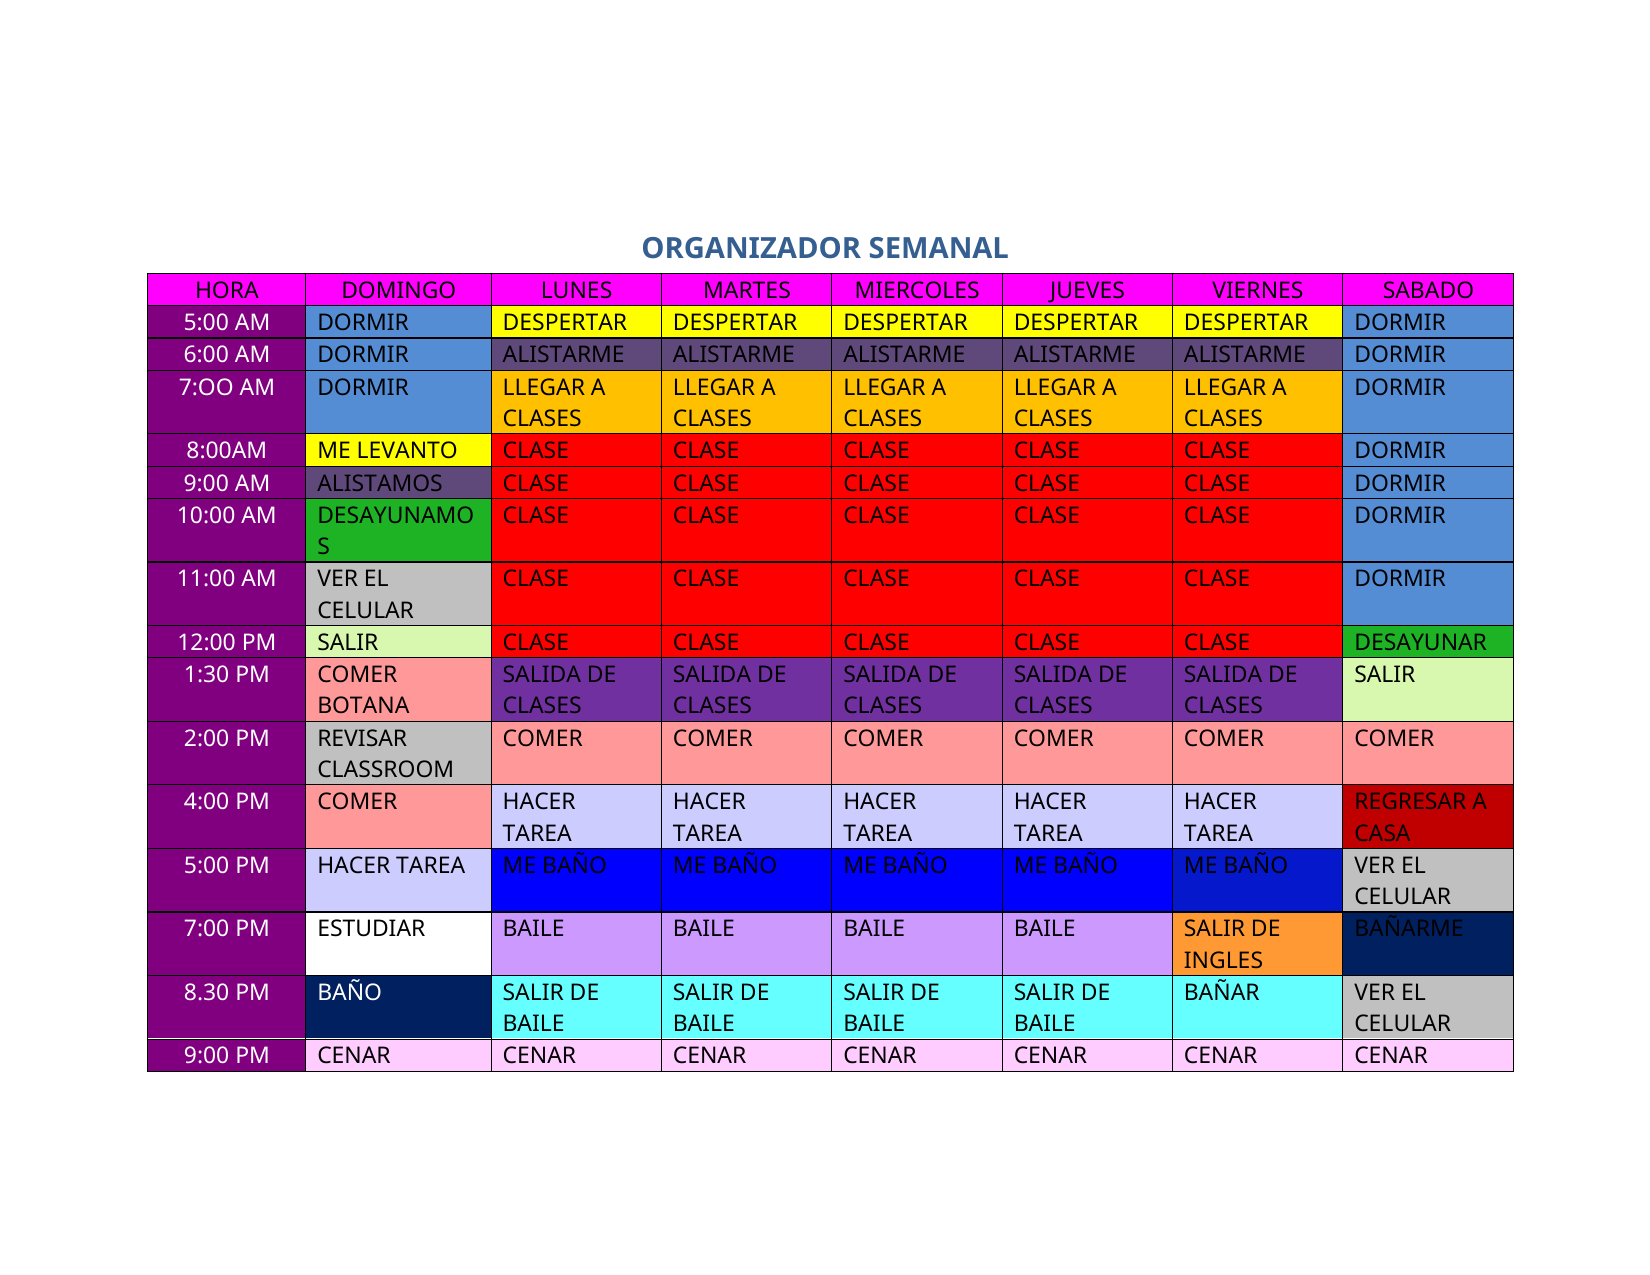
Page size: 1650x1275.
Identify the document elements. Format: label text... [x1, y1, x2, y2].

table_header MIERCOLES [832, 274, 1002, 305]
table_cell VER EL CELULAR [1343, 976, 1513, 1038]
table_header DOMINGO [306, 274, 491, 305]
table_cell DORMIR [1343, 306, 1513, 337]
table_cell ME BAÑO [662, 849, 831, 911]
table_cell ALISTARME [1003, 339, 1172, 370]
subtitle ORGANIZADOR SEMANAL [148, 227, 1502, 267]
table_header JUEVES [1003, 274, 1172, 305]
table_cell 1:30 PM [148, 658, 305, 721]
table_cell REGRESAR A CASA [1343, 785, 1513, 848]
table_cell VER EL CELULAR [1343, 849, 1513, 911]
table_cell DORMIR [306, 339, 491, 370]
table_cell SALIR DE BAILE [832, 976, 1002, 1038]
table_cell BAILE [662, 913, 831, 975]
table_cell CLASE [662, 626, 831, 657]
table_cell SALIDA DE CLASES [832, 658, 1002, 721]
table_cell DESAYUNAMOS [306, 499, 491, 561]
table_cell CLASE [662, 499, 831, 561]
table_cell CENAR [1003, 1040, 1172, 1071]
table_cell CLASE [492, 467, 661, 498]
table_cell LLEGAR A CLASES [662, 371, 831, 433]
table_cell COMER [1173, 722, 1342, 784]
table_header MARTES [662, 274, 831, 305]
table_cell CLASE [832, 626, 1002, 657]
table_cell CLASE [1173, 626, 1342, 657]
table_cell ALISTAMOS [306, 467, 491, 498]
table_cell CLASE [1173, 499, 1342, 561]
table_cell CENAR [306, 1040, 491, 1071]
table_cell LLEGAR A CLASES [832, 371, 1002, 433]
table_cell 12:00 PM [148, 626, 305, 657]
table_cell DESAYUNAR [1343, 626, 1513, 657]
table_cell COMER [832, 722, 1002, 784]
table_cell DORMIR [1343, 371, 1513, 433]
table_cell CLASE [662, 434, 831, 466]
table_cell 8.30 PM [148, 976, 305, 1038]
table_cell REVISAR CLASSROOM [306, 722, 491, 784]
table_cell DORMIR [1343, 434, 1513, 466]
table_cell CLASE [1003, 434, 1172, 466]
table_cell SALIDA DE CLASES [492, 658, 661, 721]
table_cell COMER [492, 722, 661, 784]
table_cell CENAR [1343, 1040, 1513, 1071]
table_cell DESPERTAR [832, 306, 1002, 337]
table_cell 7:00 PM [148, 913, 305, 975]
table_cell DESPERTAR [1003, 306, 1172, 337]
table_cell SALIDA DE CLASES [1173, 658, 1342, 721]
table_cell CLASE [662, 563, 831, 625]
table_cell LLEGAR A CLASES [1003, 371, 1172, 433]
table_header HORA [148, 274, 305, 305]
table_cell DORMIR [1343, 339, 1513, 370]
table_cell HACER TAREA [1003, 785, 1172, 848]
table_cell BAÑARME [1343, 913, 1513, 975]
table_cell ALISTARME [492, 339, 661, 370]
table_cell ME BAÑO [832, 849, 1002, 911]
table_cell ESTUDIAR [306, 913, 491, 975]
table_cell COMER [1003, 722, 1172, 784]
table_cell ALISTARME [832, 339, 1002, 370]
table_cell CLASE [1003, 499, 1172, 561]
table_cell CLASE [832, 467, 1002, 498]
table_cell CLASE [492, 563, 661, 625]
table_cell BAÑAR [1173, 976, 1342, 1038]
table_cell CLASE [492, 626, 661, 657]
table_cell BAILE [832, 913, 1002, 975]
table_cell BAILE [492, 913, 661, 975]
table_cell ALISTARME [1173, 339, 1342, 370]
table_cell CLASE [1003, 467, 1172, 498]
table_cell CLASE [1003, 626, 1172, 657]
table_cell CLASE [492, 499, 661, 561]
table_cell SALIR DE BAILE [492, 976, 661, 1038]
table_cell 5:00 PM [148, 849, 305, 911]
table_cell 9:00 AM [148, 467, 305, 498]
table_cell DESPERTAR [662, 306, 831, 337]
table_cell VER EL CELULAR [306, 563, 491, 625]
table_cell 5:00 AM [148, 306, 305, 337]
table_cell SALIDA DE CLASES [662, 658, 831, 721]
table_cell COMER BOTANA [306, 658, 491, 721]
table_cell BAÑO [306, 976, 491, 1038]
table_cell LLEGAR A CLASES [492, 371, 661, 433]
table_cell COMER [306, 785, 491, 848]
table_cell HACER TAREA [662, 785, 831, 848]
table_cell CENAR [662, 1040, 831, 1071]
table_cell BAILE [1003, 913, 1172, 975]
table_cell CLASE [1003, 563, 1172, 625]
table_cell ME BAÑO [1003, 849, 1172, 911]
table_cell DESPERTAR [1173, 306, 1342, 337]
table_cell SALIR DE BAILE [1003, 976, 1172, 1038]
table_cell CLASE [1173, 563, 1342, 625]
table_cell 4:00 PM [148, 785, 305, 848]
table_cell ME LEVANTO [306, 434, 491, 466]
table_cell DORMIR [306, 371, 491, 433]
table_cell ALISTARME [662, 339, 831, 370]
table_cell COMER [662, 722, 831, 784]
table_cell SALIR DE BAILE [662, 976, 831, 1038]
table_cell CLASE [1173, 434, 1342, 466]
table_cell ME BAÑO [1173, 849, 1342, 911]
table_cell LLEGAR A CLASES [1173, 371, 1342, 433]
table_cell SALIDA DE CLASES [1003, 658, 1172, 721]
table_cell HACER TAREA [306, 849, 491, 911]
table_cell CLASE [832, 499, 1002, 561]
table_cell CENAR [492, 1040, 661, 1071]
table_cell CLASE [492, 434, 661, 466]
table_cell SALIR [1343, 658, 1513, 721]
table_cell 8:00AM [148, 434, 305, 466]
table_cell CLASE [1173, 467, 1342, 498]
table_cell COMER [1343, 722, 1513, 784]
table_cell CENAR [832, 1040, 1002, 1071]
table_cell SALIR DE INGLES [1173, 913, 1342, 975]
table_cell CENAR [1173, 1040, 1342, 1071]
table_cell 11:00 AM [148, 563, 305, 625]
table_cell DORMIR [1343, 499, 1513, 561]
table_cell 7:OO AM [148, 371, 305, 433]
table_cell HACER TAREA [492, 785, 661, 848]
table_cell 6:00 AM [148, 339, 305, 370]
table_cell DORMIR [306, 306, 491, 337]
table_cell 9:00 PM [148, 1040, 305, 1071]
table_header VIERNES [1173, 274, 1342, 305]
table_cell CLASE [832, 563, 1002, 625]
table_header LUNES [492, 274, 661, 305]
table_cell CLASE [662, 467, 831, 498]
table_cell 10:00 AM [148, 499, 305, 561]
table_cell ME BAÑO [492, 849, 661, 911]
table_cell HACER TAREA [832, 785, 1002, 848]
table_cell HACER TAREA [1173, 785, 1342, 848]
table_cell DORMIR [1343, 563, 1513, 625]
table_header SABADO [1343, 274, 1513, 305]
table_cell 2:00 PM [148, 722, 305, 784]
table_cell DESPERTAR [492, 306, 661, 337]
table_cell SALIR [306, 626, 491, 657]
table_cell DORMIR [1343, 467, 1513, 498]
table_cell CLASE [832, 434, 1002, 466]
